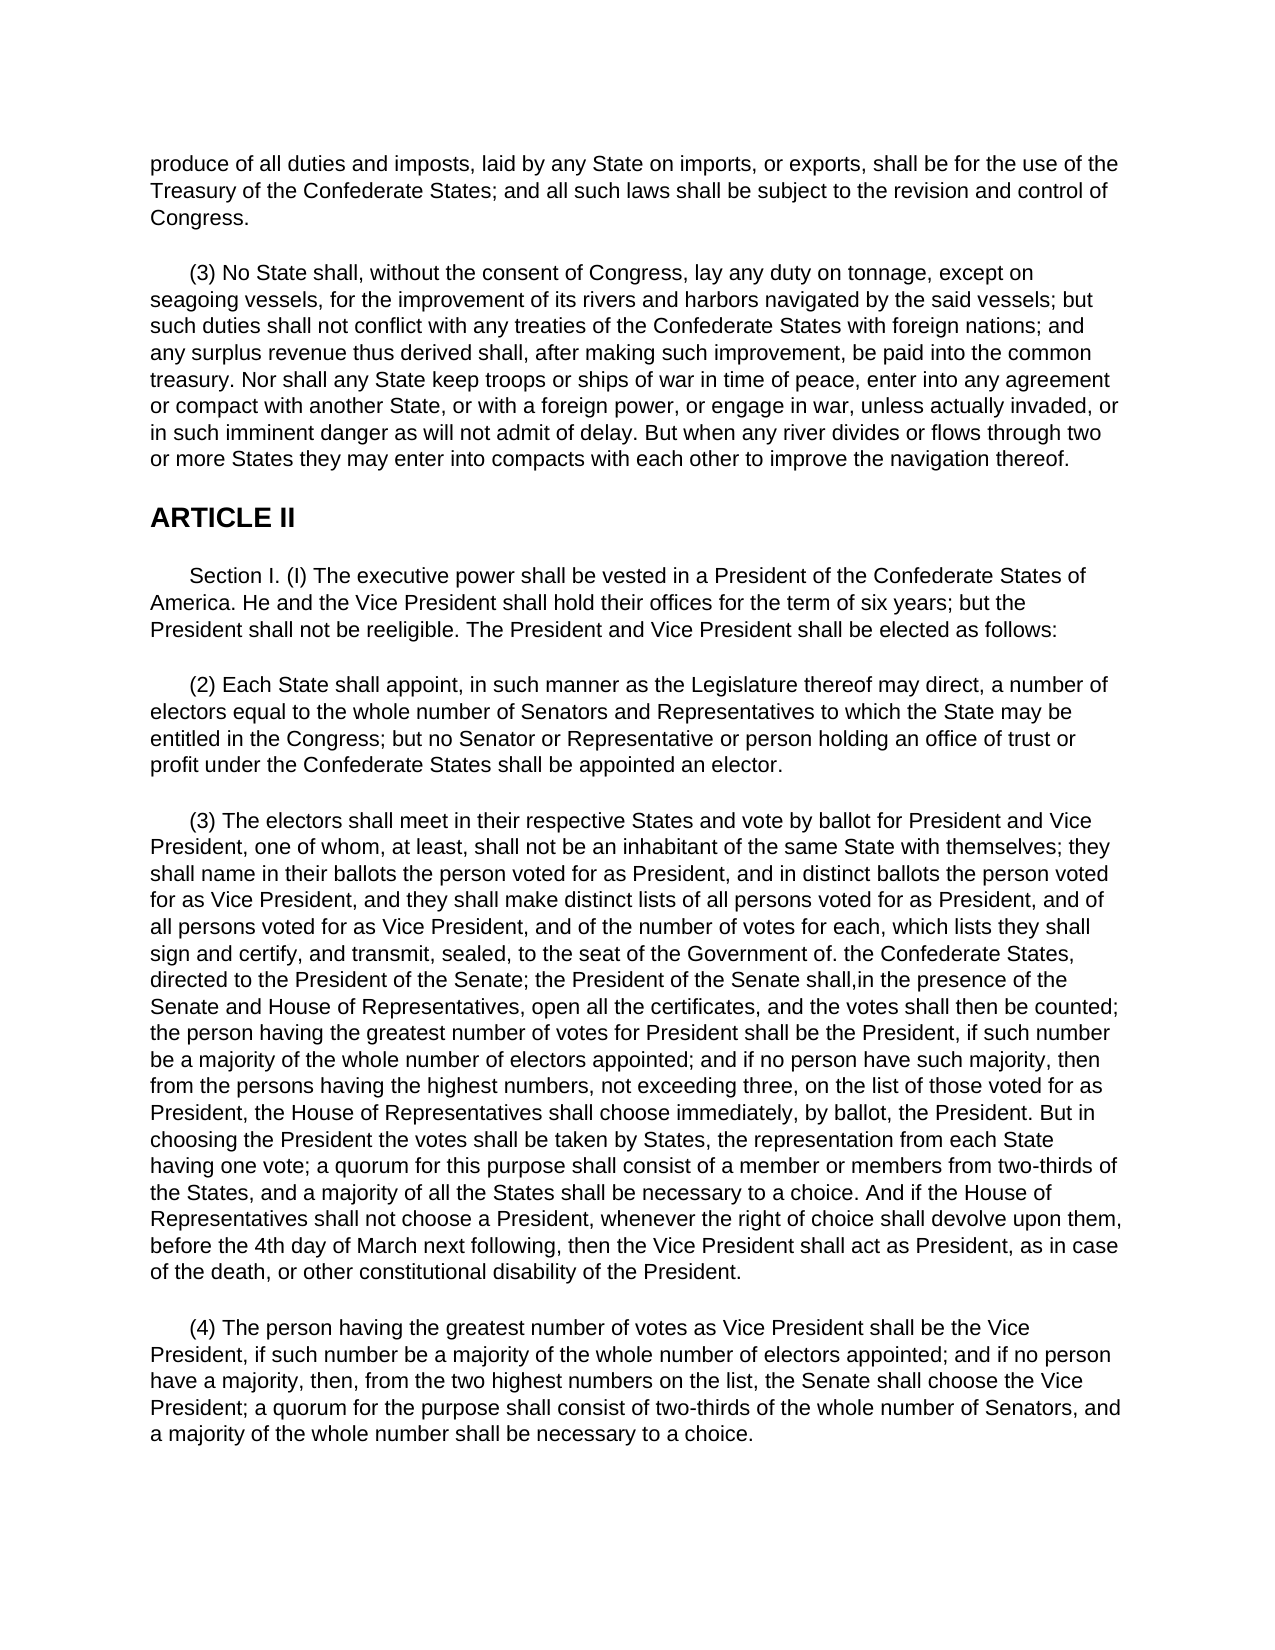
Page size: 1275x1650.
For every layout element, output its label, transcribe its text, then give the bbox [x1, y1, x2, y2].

text ARTICLE II [150, 501, 1125, 533]
text (3) No State shall, without the consent of Congress, lay any duty on tonnage, except on seagoing vessels, for the improvement of its rivers and harbors navigated by the said vessels; but such duties shall not conflict with any treaties of the Confederate States with foreign nations; and any surplus revenue thus derived shall, after making such improvement, be paid into the common treasury. Nor shall any State keep troops or ships of war in time of peace, enter into any agreement or compact with another State, or with a foreign power, or engage in war, unless actually invaded, or in such imminent danger as will not admit of delay. But when any river divides or flows through two or more States they may enter into compacts with each other to improve the navigation thereof. [150, 259, 1125, 471]
text Section I. (I) The executive power shall be vested in a President of the Confederate States of America. He and the Vice President shall hold their offices for the term of six years; but the President shall not be reeligible. The President and Vice President shall be elected as follows: [150, 562, 1125, 642]
text (3) The electors shall meet in their respective States and vote by ballot for President and Vice President, one of whom, at least, shall not be an inhabitant of the same State with themselves; they shall name in their ballots the person voted for as President, and in distinct ballots the person voted for as Vice President, and they shall make distinct lists of all persons voted for as President, and of all persons voted for as Vice President, and of the number of votes for each, which lists they shall sign and certify, and transmit, sealed, to the seat of the Government of. the Confederate States, directed to the President of the Senate; the President of the Senate shall,in the presence of the Senate and House of Representatives, open all the certificates, and the votes shall then be counted; the person having the greatest number of votes for President shall be the President, if such number be a majority of the whole number of electors appointed; and if no person have such majority, then from the persons having the highest numbers, not exceeding three, on the list of those voted for as President, the House of Representatives shall choose immediately, by ballot, the President. But in choosing the President the votes shall be taken by States, the representation from each State having one vote; a quorum for this purpose shall consist of a member or members from two-thirds of the States, and a majority of all the States shall be necessary to a choice. And if the House of Representatives shall not choose a President, whenever the right of choice shall devolve upon them, before the 4th day of March next following, then the Vice President shall act as President, as in case of the death, or other constitutional disability of the President. [150, 806, 1125, 1284]
text (2) Each State shall appoint, in such manner as the Legislature thereof may direct, a number of electors equal to the whole number of Senators and Representatives to which the State may be entitled in the Congress; but no Senator or Representative or person holding an office of trust or profit under the Confederate States shall be appointed an elector. [150, 671, 1125, 777]
text (4) The person having the greatest number of votes as Vice President shall be the Vice President, if such number be a majority of the whole number of electors appointed; and if no person have a majority, then, from the two highest numbers on the list, the Senate shall choose the Vice President; a quorum for the purpose shall consist of two-thirds of the whole number of Senators, and a majority of the whole number shall be necessary to a choice. [150, 1314, 1125, 1446]
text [150, 150, 1125, 230]
